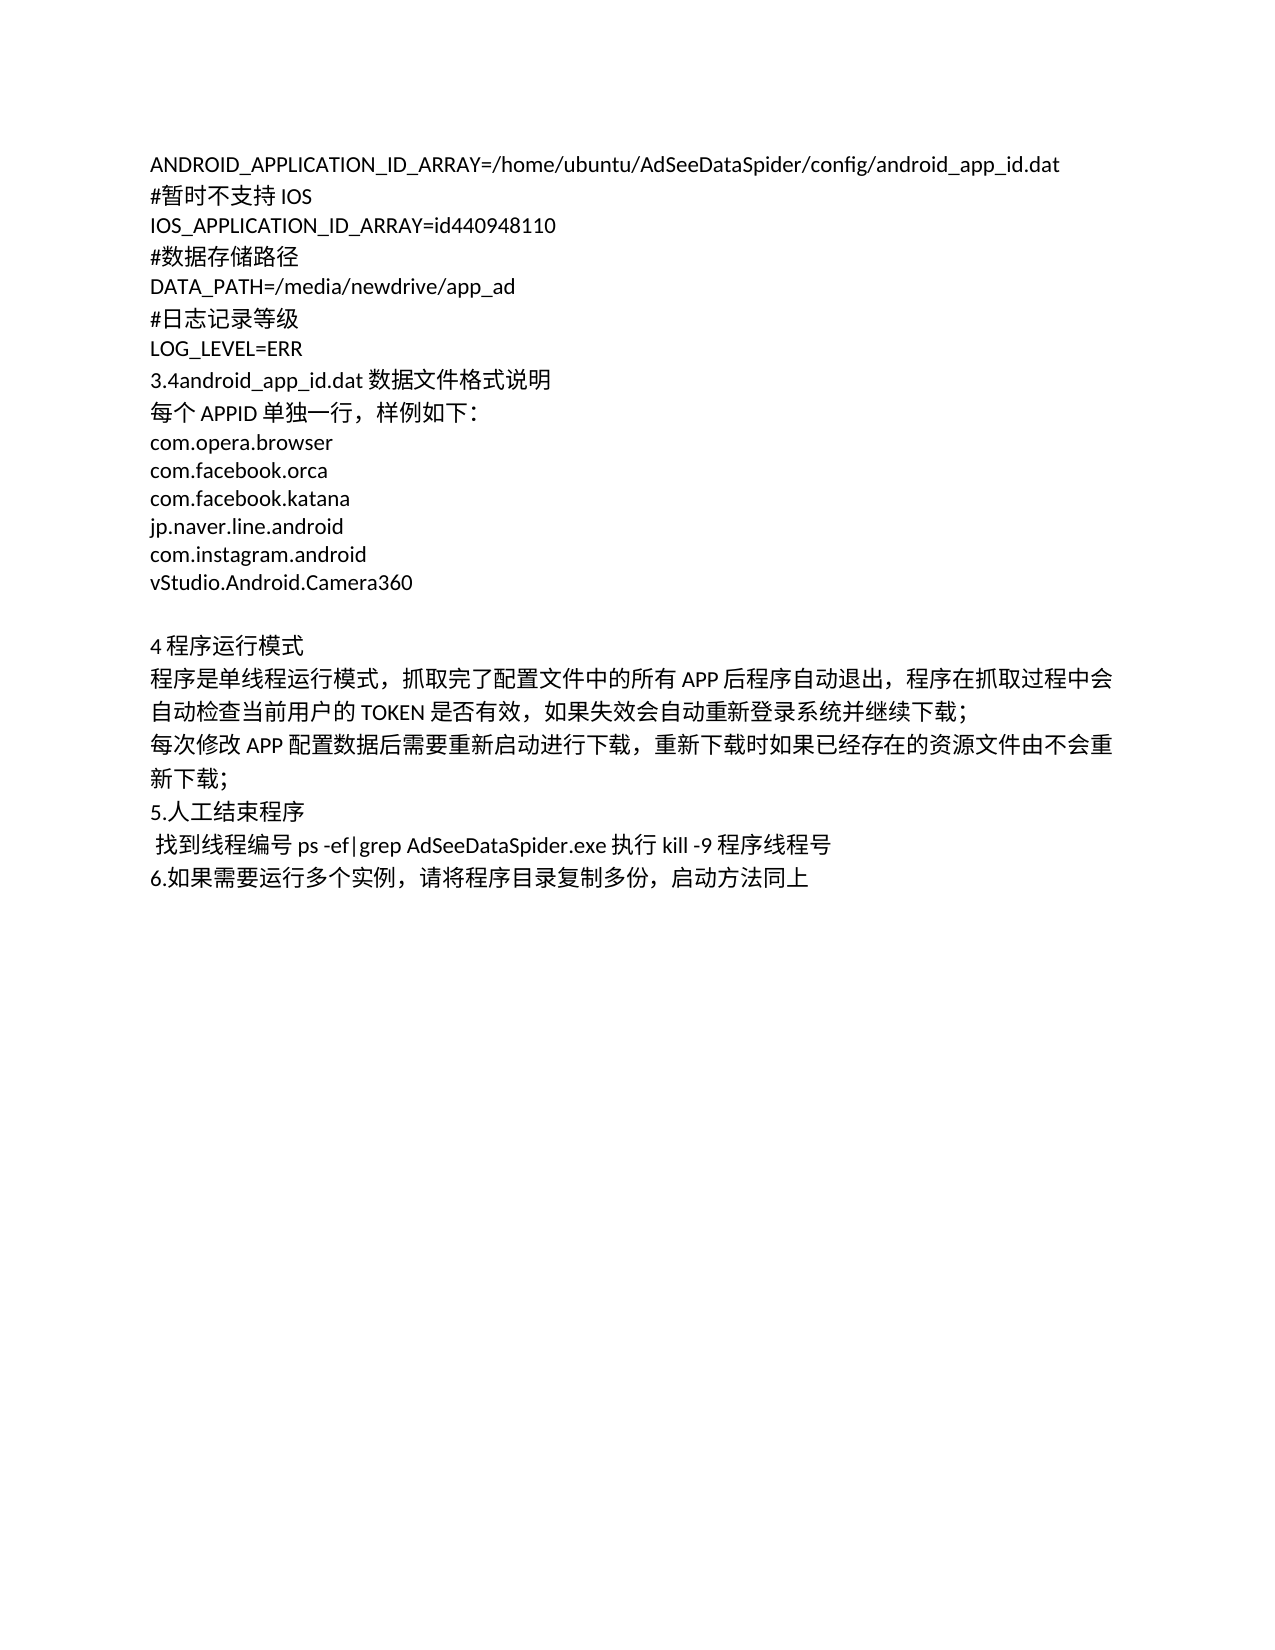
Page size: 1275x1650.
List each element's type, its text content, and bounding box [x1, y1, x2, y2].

text 5.人工结束程序 [150, 794, 1125, 827]
text 找到线程编号ps -ef|grep AdSeeDataSpider.exe执行kill -9 程序线程号 [150, 827, 1125, 860]
text #数据存储路径 [150, 239, 1125, 272]
text jp.naver.line.android [150, 512, 1125, 540]
text 每个APPID单独一行，样例如下： [150, 395, 1125, 428]
text IOS_APPLICATION_ID_ARRAY=id440948110 [150, 211, 1125, 239]
text 每次修改APP配置数据后需要重新启动进行下载，重新下载时如果已经存在的资源文件由不会重新下载； [150, 727, 1125, 794]
text #日志记录等级 [150, 301, 1125, 334]
text #暂时不支持IOS [150, 178, 1125, 211]
text LOG_LEVEL=ERR [150, 334, 1125, 362]
text ANDROID_APPLICATION_ID_ARRAY=/home/ubuntu/AdSeeDataSpider/config/android_app_id.dat [150, 150, 1125, 178]
text com.facebook.orca [150, 456, 1125, 484]
text DATA_PATH=/media/newdrive/app_ad [150, 272, 1125, 301]
text 程序是单线程运行模式，抓取完了配置文件中的所有APP后程序自动退出，程序在抓取过程中会自动检查当前用户的TOKEN是否有效，如果失效会自动重新登录系统并继续下载； [150, 661, 1125, 727]
text 4程序运行模式 [150, 628, 1125, 661]
text com.facebook.katana [150, 484, 1125, 512]
text 6.如果需要运行多个实例，请将程序目录复制多份，启动方法同上 [150, 860, 1125, 893]
text vStudio.Android.Camera360 [150, 568, 1125, 596]
text 3.4android_app_id.dat数据文件格式说明 [150, 362, 1125, 395]
text com.opera.browser [150, 428, 1125, 456]
text com.instagram.android [150, 540, 1125, 568]
